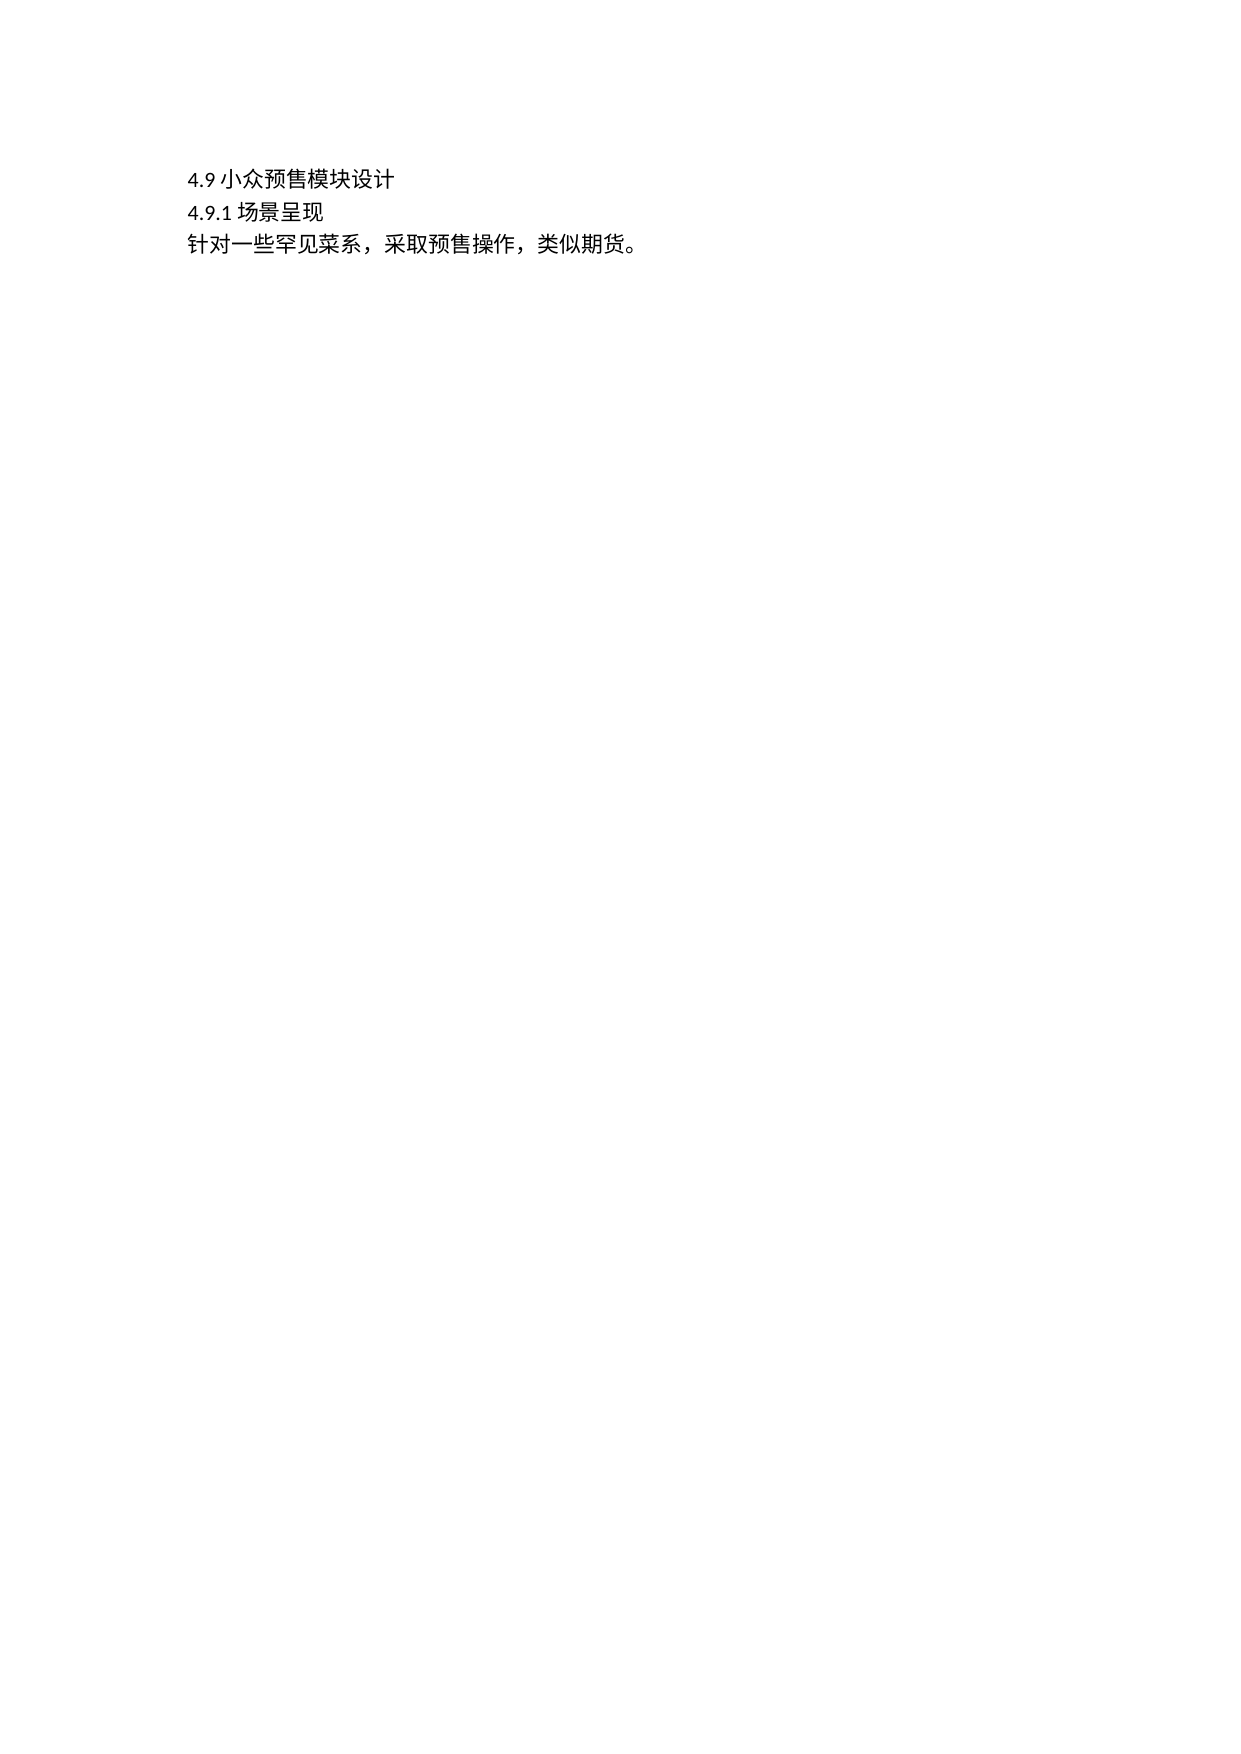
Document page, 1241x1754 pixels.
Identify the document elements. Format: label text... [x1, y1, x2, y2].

text 4.9 小众预售模块设计 [187, 162, 1053, 194]
text 4.9.1 场景呈现 [187, 194, 1053, 227]
text 针对一些罕见菜系，采取预售操作，类似期货。 [187, 227, 1053, 259]
